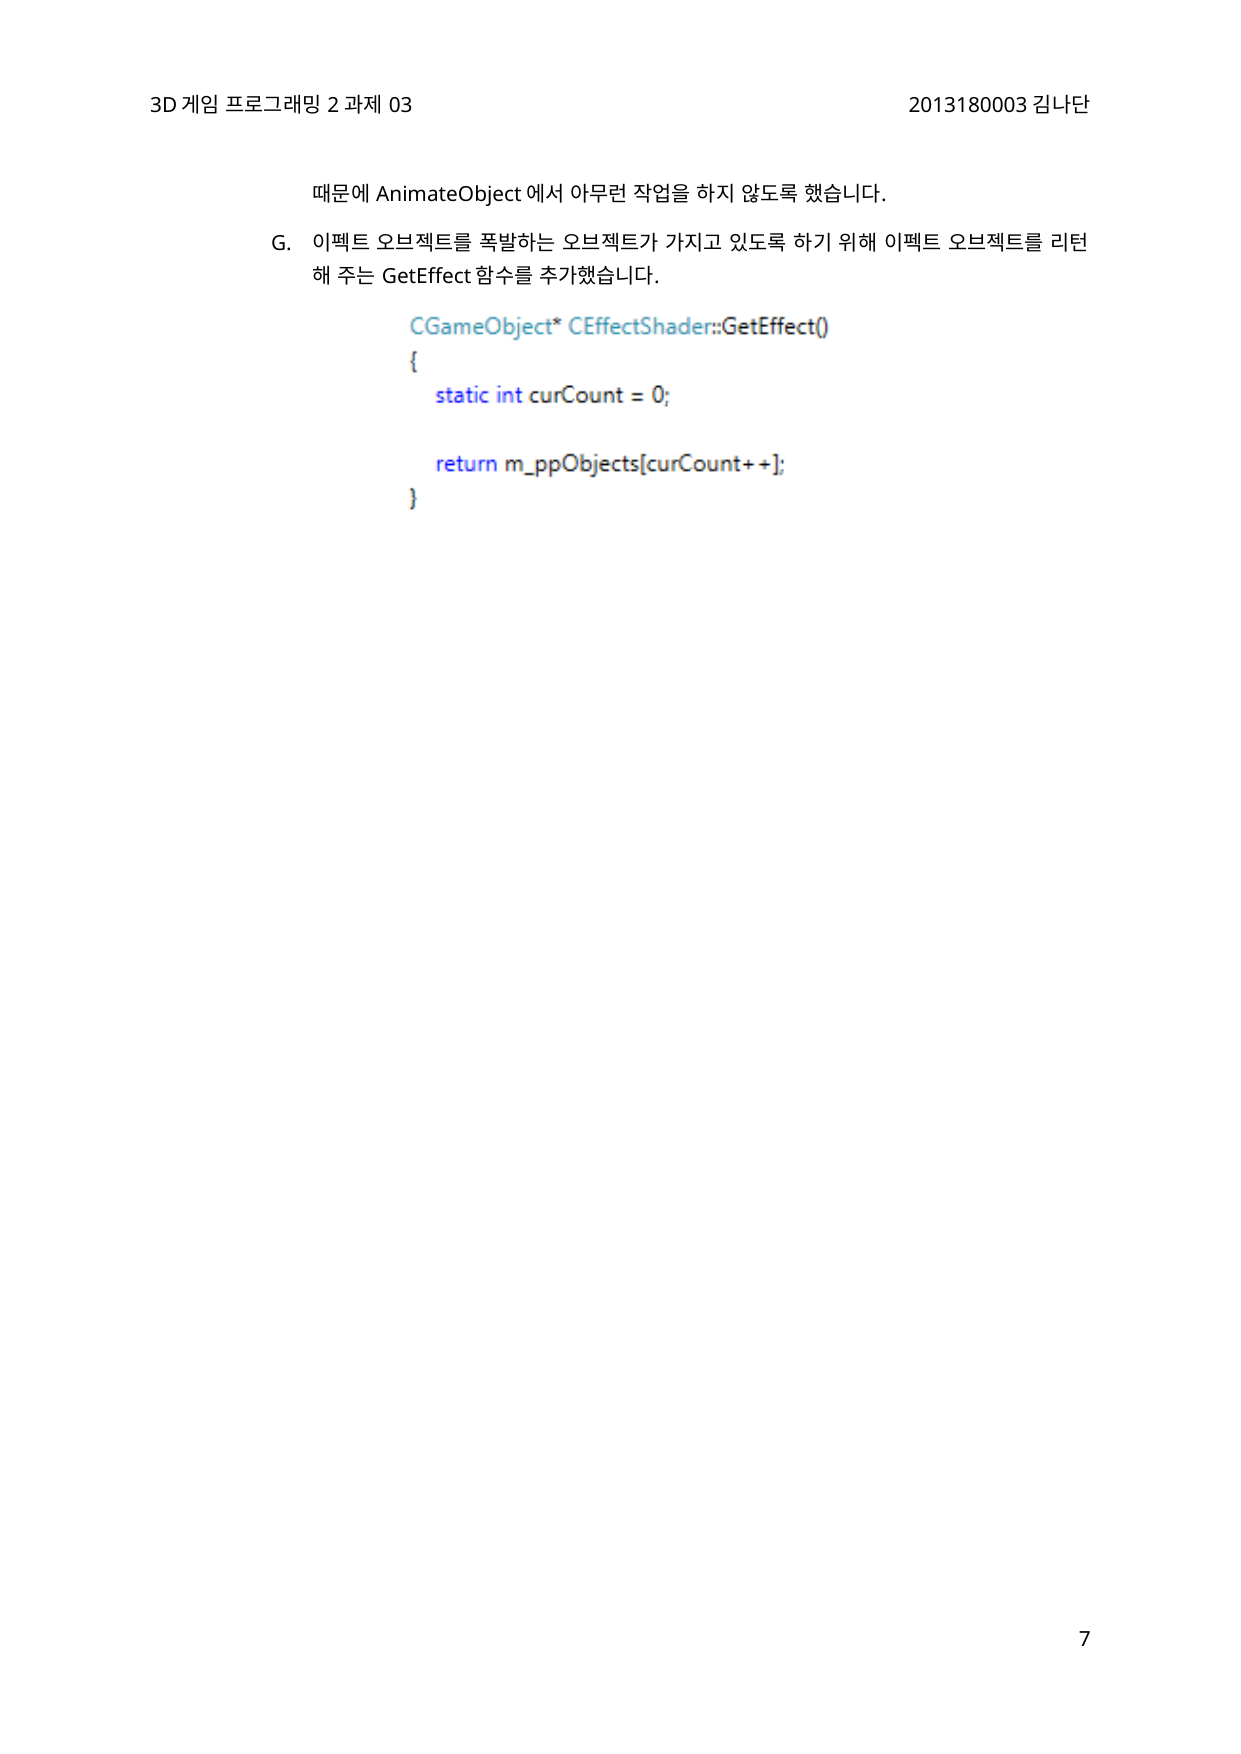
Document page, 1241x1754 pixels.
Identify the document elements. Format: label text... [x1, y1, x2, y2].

picture [402, 308, 839, 523]
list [271, 177, 1090, 207]
list 이펙트 오브젝트를 폭발하는 오브젝트가 가지고 있도록 하기 위해 이펙트 오브젝트를 리턴 해 주는 GetEffect함수를 추가했습니다. [271, 227, 1090, 289]
